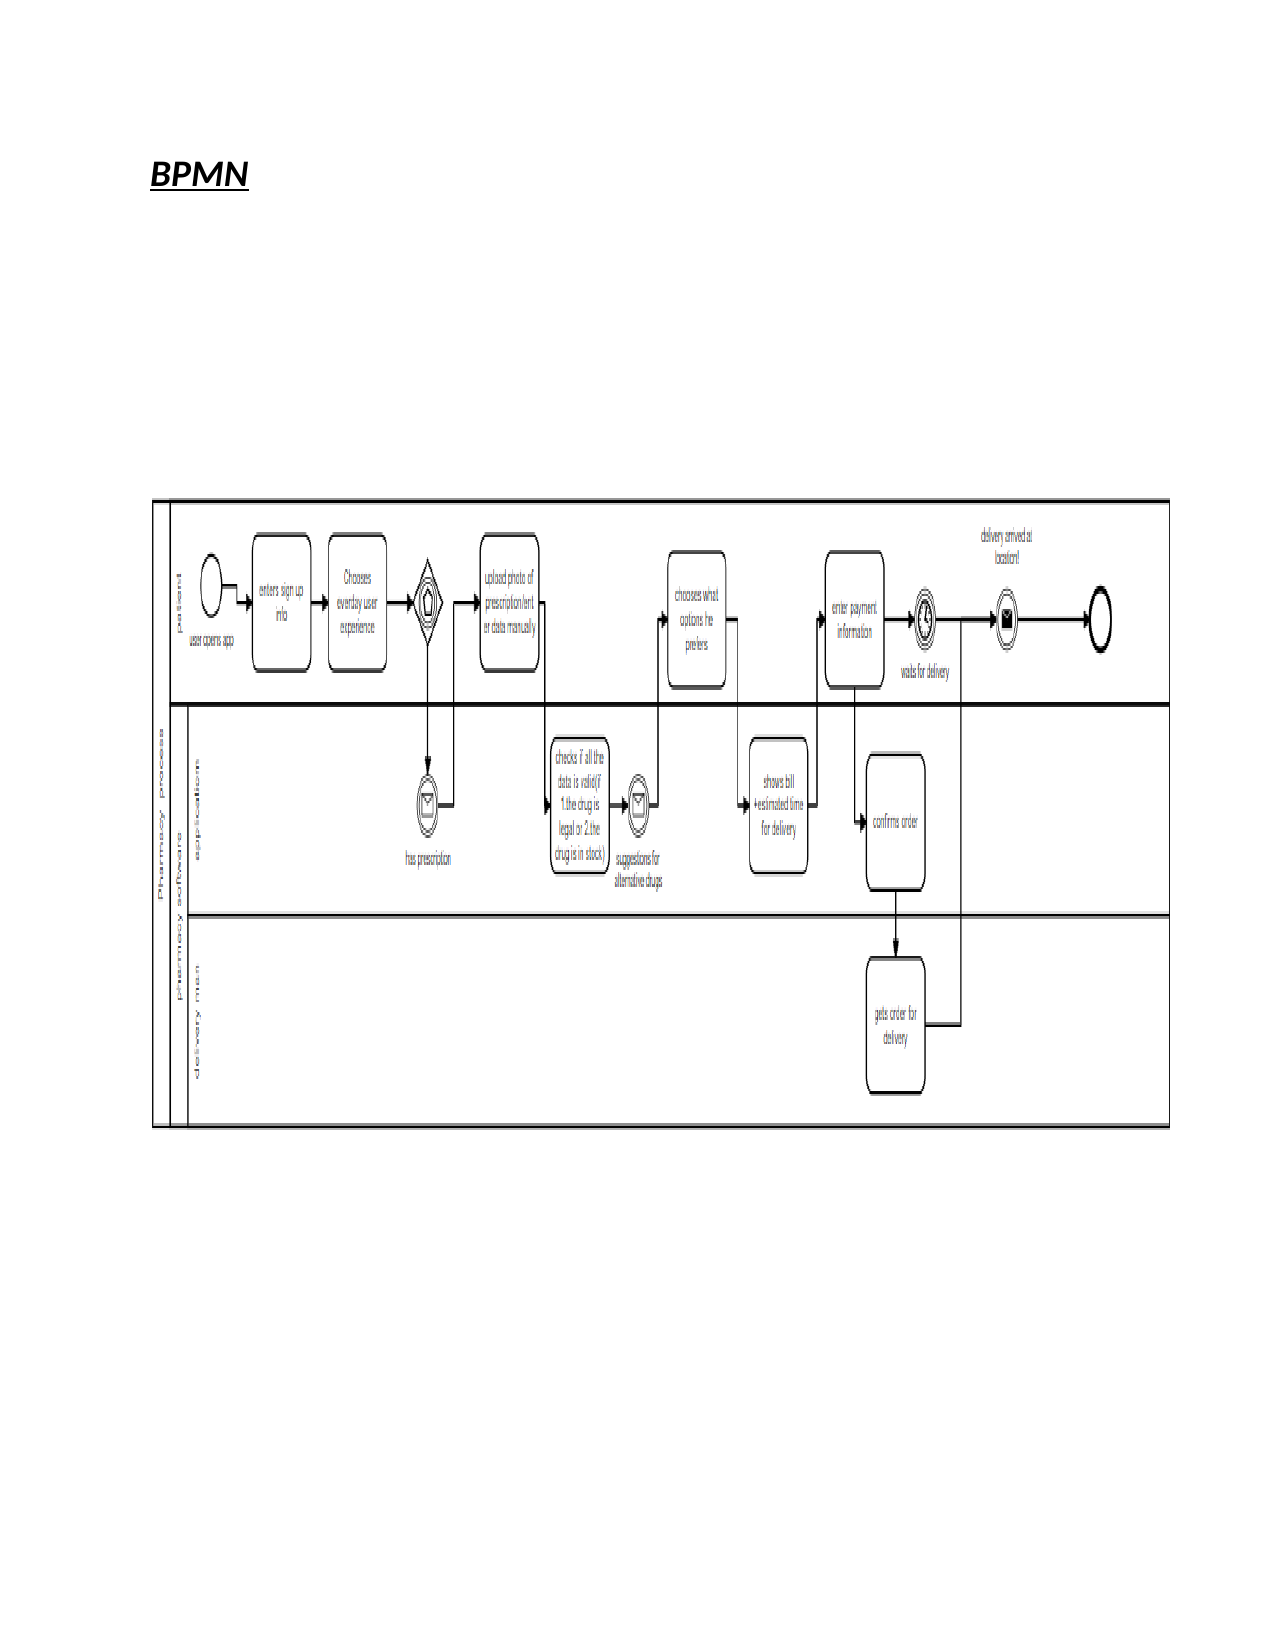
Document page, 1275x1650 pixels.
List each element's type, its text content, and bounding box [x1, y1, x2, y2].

picture [150, 492, 1181, 1158]
text BPMN [150, 150, 1125, 196]
